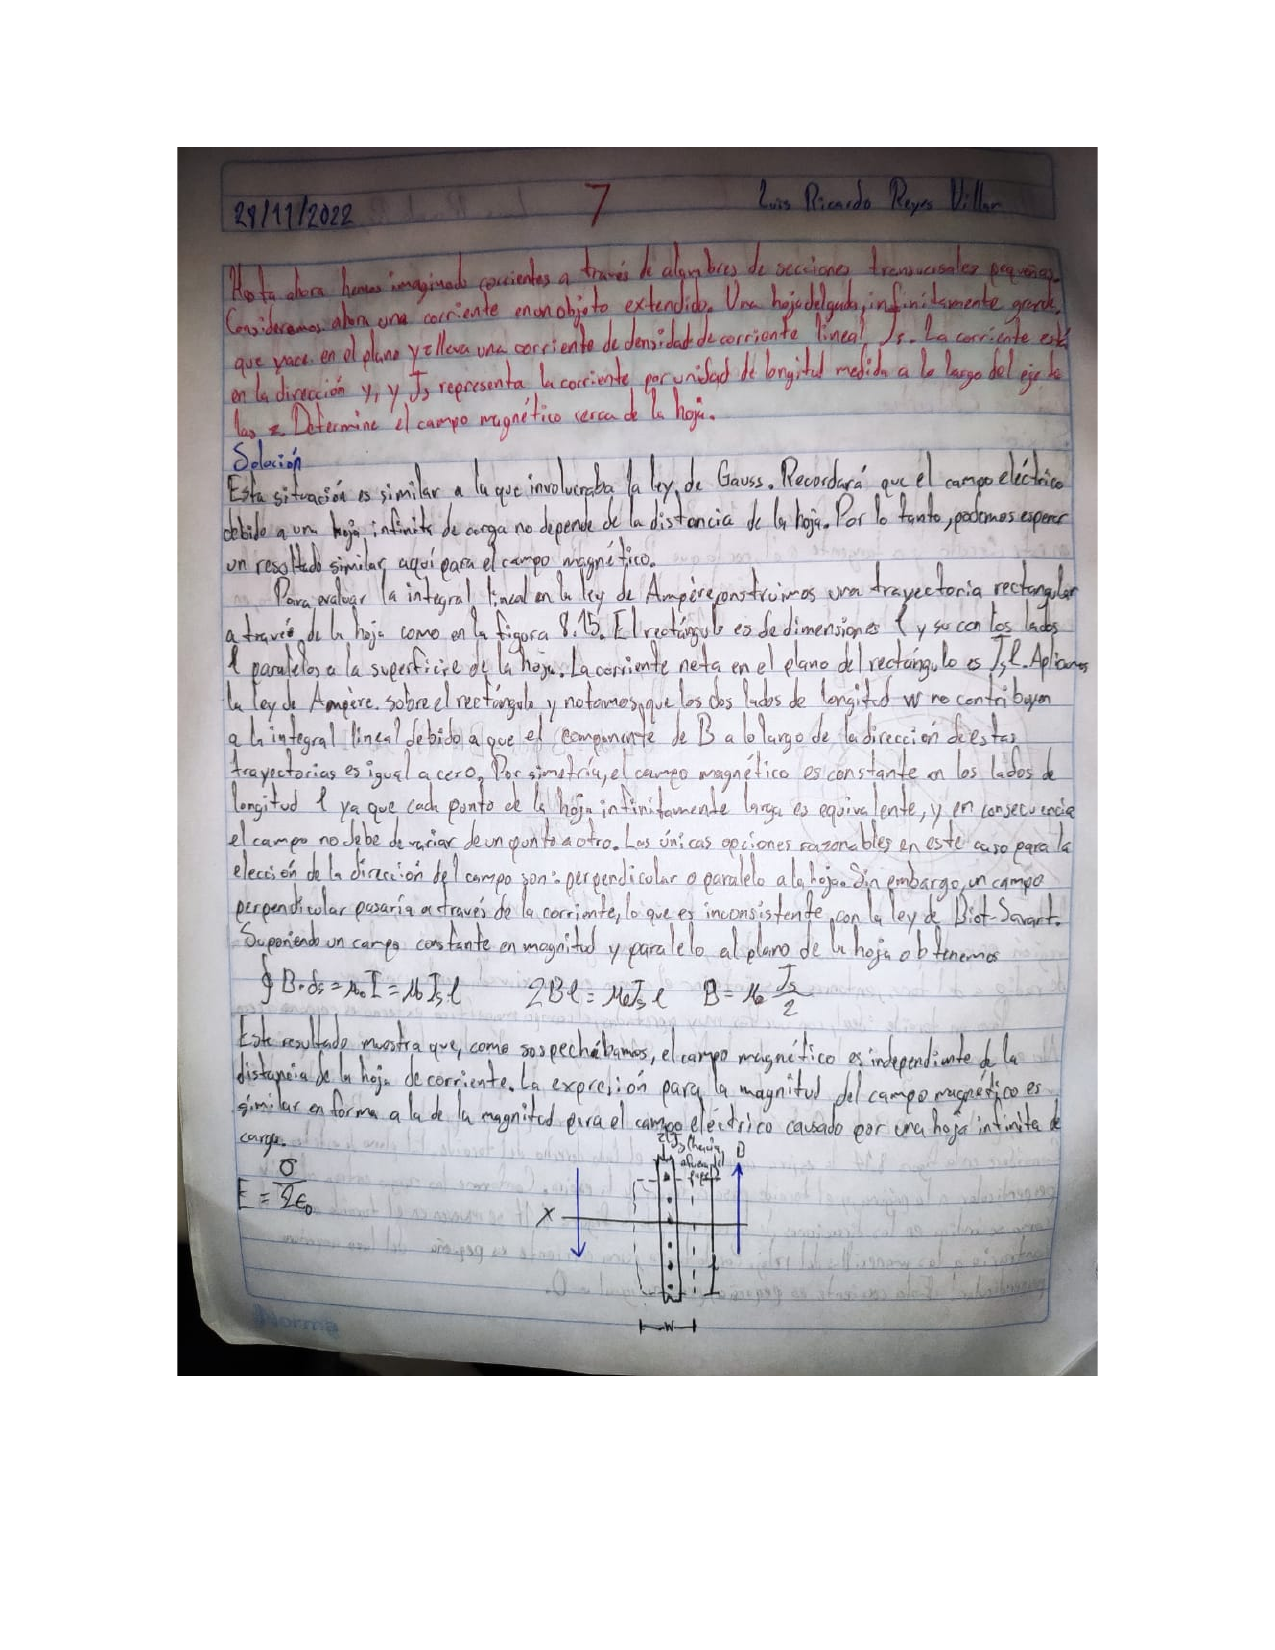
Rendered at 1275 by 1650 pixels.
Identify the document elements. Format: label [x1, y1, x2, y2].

picture [177, 147, 1098, 1376]
